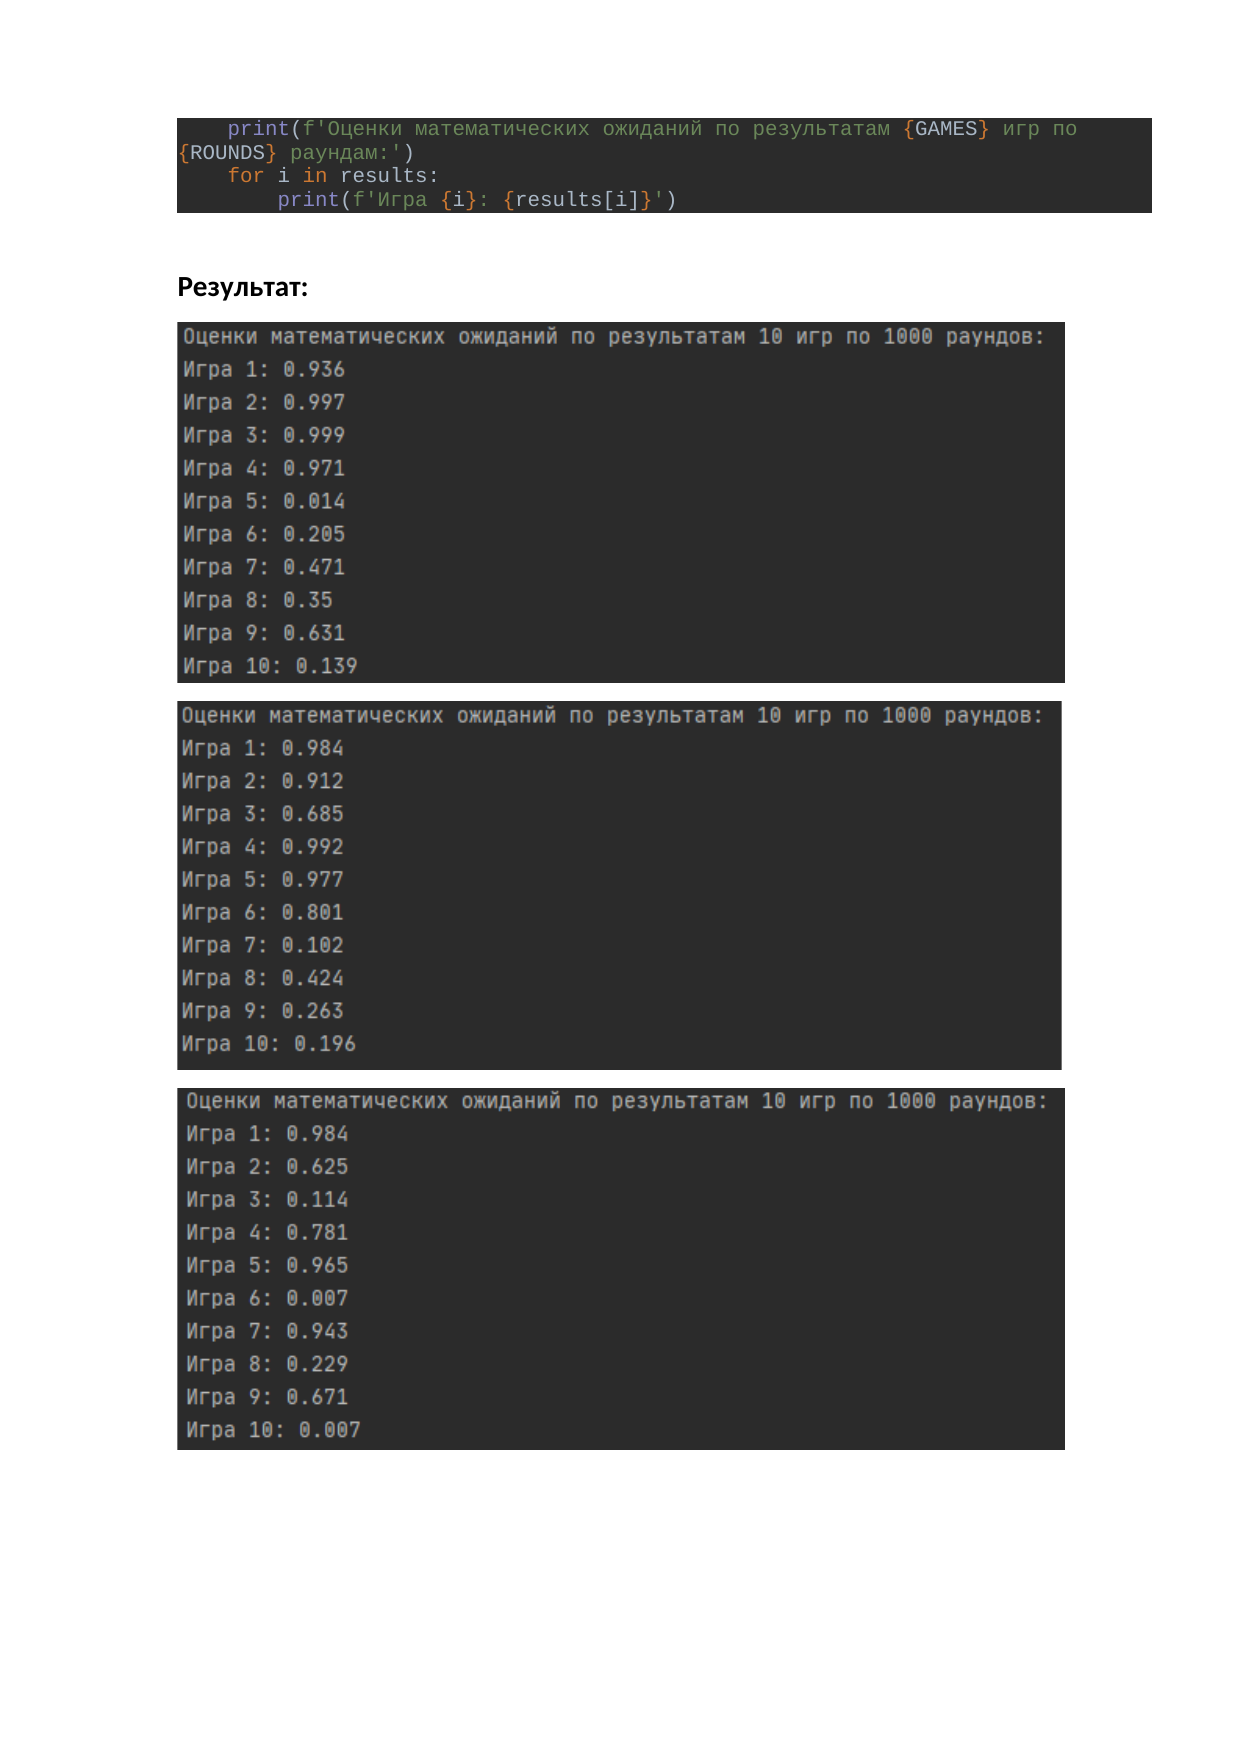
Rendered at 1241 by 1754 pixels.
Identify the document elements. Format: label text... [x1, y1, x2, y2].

text Результат: [177, 268, 1152, 303]
picture [177, 701, 1062, 1070]
picture [177, 322, 1065, 683]
picture [177, 1088, 1065, 1450]
